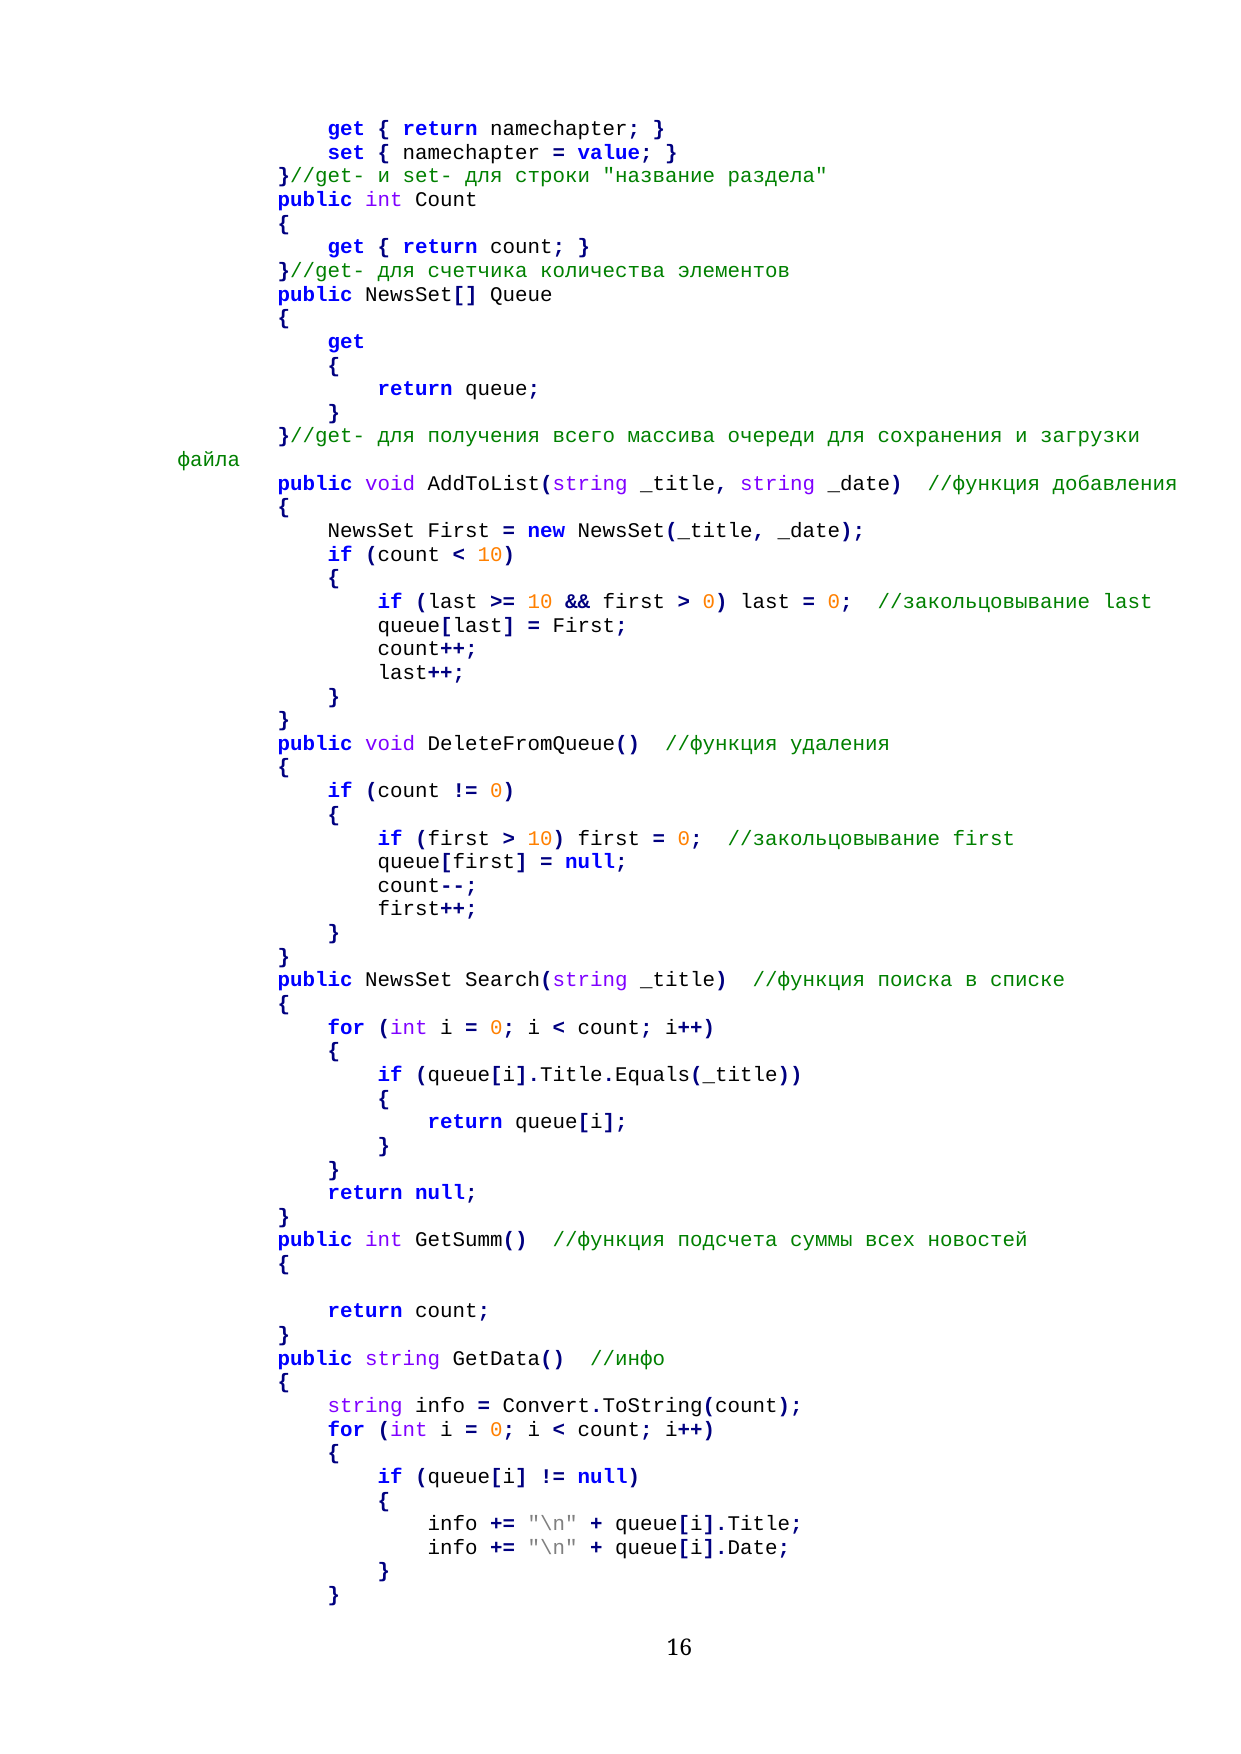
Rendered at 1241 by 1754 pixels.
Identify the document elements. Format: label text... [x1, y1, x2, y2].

text for (int i = 0; i < count; i++) [177, 1419, 1181, 1442]
text { [177, 354, 1181, 378]
text last++; [177, 662, 1181, 686]
text { [177, 1371, 1181, 1395]
text } [177, 946, 1181, 969]
text } [177, 1324, 1181, 1348]
text }//get- для получения всего массива очереди для сохранения и загрузки файла [177, 426, 1181, 473]
text { [177, 1489, 1181, 1513]
text public void AddToList(string _title, string _date) //функция добавления [177, 473, 1181, 496]
text info += "\n" + queue[i].Date; [177, 1537, 1181, 1561]
text public NewsSet[] Queue [177, 284, 1181, 307]
text public int Count [177, 189, 1181, 213]
text return queue[i]; [177, 1111, 1181, 1135]
text count--; [177, 875, 1181, 898]
text count++; [177, 638, 1181, 662]
text } [177, 402, 1181, 426]
text { [177, 993, 1181, 1017]
text } [177, 1561, 1181, 1584]
text } [177, 709, 1181, 733]
text } [177, 1135, 1181, 1158]
text { [177, 1088, 1181, 1111]
text public NewsSet Search(string _title) //функция поиска в списке [177, 969, 1181, 993]
text } [177, 1158, 1181, 1182]
text { [177, 496, 1181, 520]
text { [177, 307, 1181, 331]
text set { namechapter = value; } [177, 142, 1181, 165]
text { [177, 804, 1181, 827]
text } [177, 1206, 1181, 1229]
text if (first > 10) first = 0; //закольцовывание first [177, 827, 1181, 851]
text return count; [177, 1300, 1181, 1324]
text { [177, 1040, 1181, 1064]
text public string GetData() //инфо [177, 1348, 1181, 1371]
text { [177, 1442, 1181, 1466]
text } [177, 922, 1181, 946]
text { [177, 1253, 1181, 1277]
text queue[first] = null; [177, 851, 1181, 875]
text public int GetSumm() //функция подсчета суммы всех новостей [177, 1229, 1181, 1253]
text string info = Convert.ToString(count); [177, 1395, 1181, 1419]
text get [177, 331, 1181, 354]
text queue[last] = First; [177, 615, 1181, 638]
text first++; [177, 898, 1181, 922]
text }//get- и set- для строки "название раздела" [177, 165, 1181, 189]
text { [177, 567, 1181, 591]
text } [177, 686, 1181, 709]
text NewsSet First = new NewsSet(_title, _date); [177, 520, 1181, 544]
text } [177, 1584, 1181, 1608]
text if (last >= 10 && first > 0) last = 0; //закольцовывание last [177, 591, 1181, 615]
text public void DeleteFromQueue() //функция удаления [177, 733, 1181, 757]
text if (count != 0) [177, 780, 1181, 804]
text get { return namechapter; } [177, 118, 1181, 142]
text for (int i = 0; i < count; i++) [177, 1017, 1181, 1040]
text { [177, 213, 1181, 236]
text info += "\n" + queue[i].Title; [177, 1513, 1181, 1537]
text if (count < 10) [177, 544, 1181, 567]
text if (queue[i].Title.Equals(_title)) [177, 1064, 1181, 1088]
text if (queue[i] != null) [177, 1466, 1181, 1489]
text }//get- для счетчика количества элементов [177, 260, 1181, 284]
text return queue; [177, 378, 1181, 402]
text { [177, 757, 1181, 780]
text get { return count; } [177, 236, 1181, 260]
text return null; [177, 1182, 1181, 1206]
